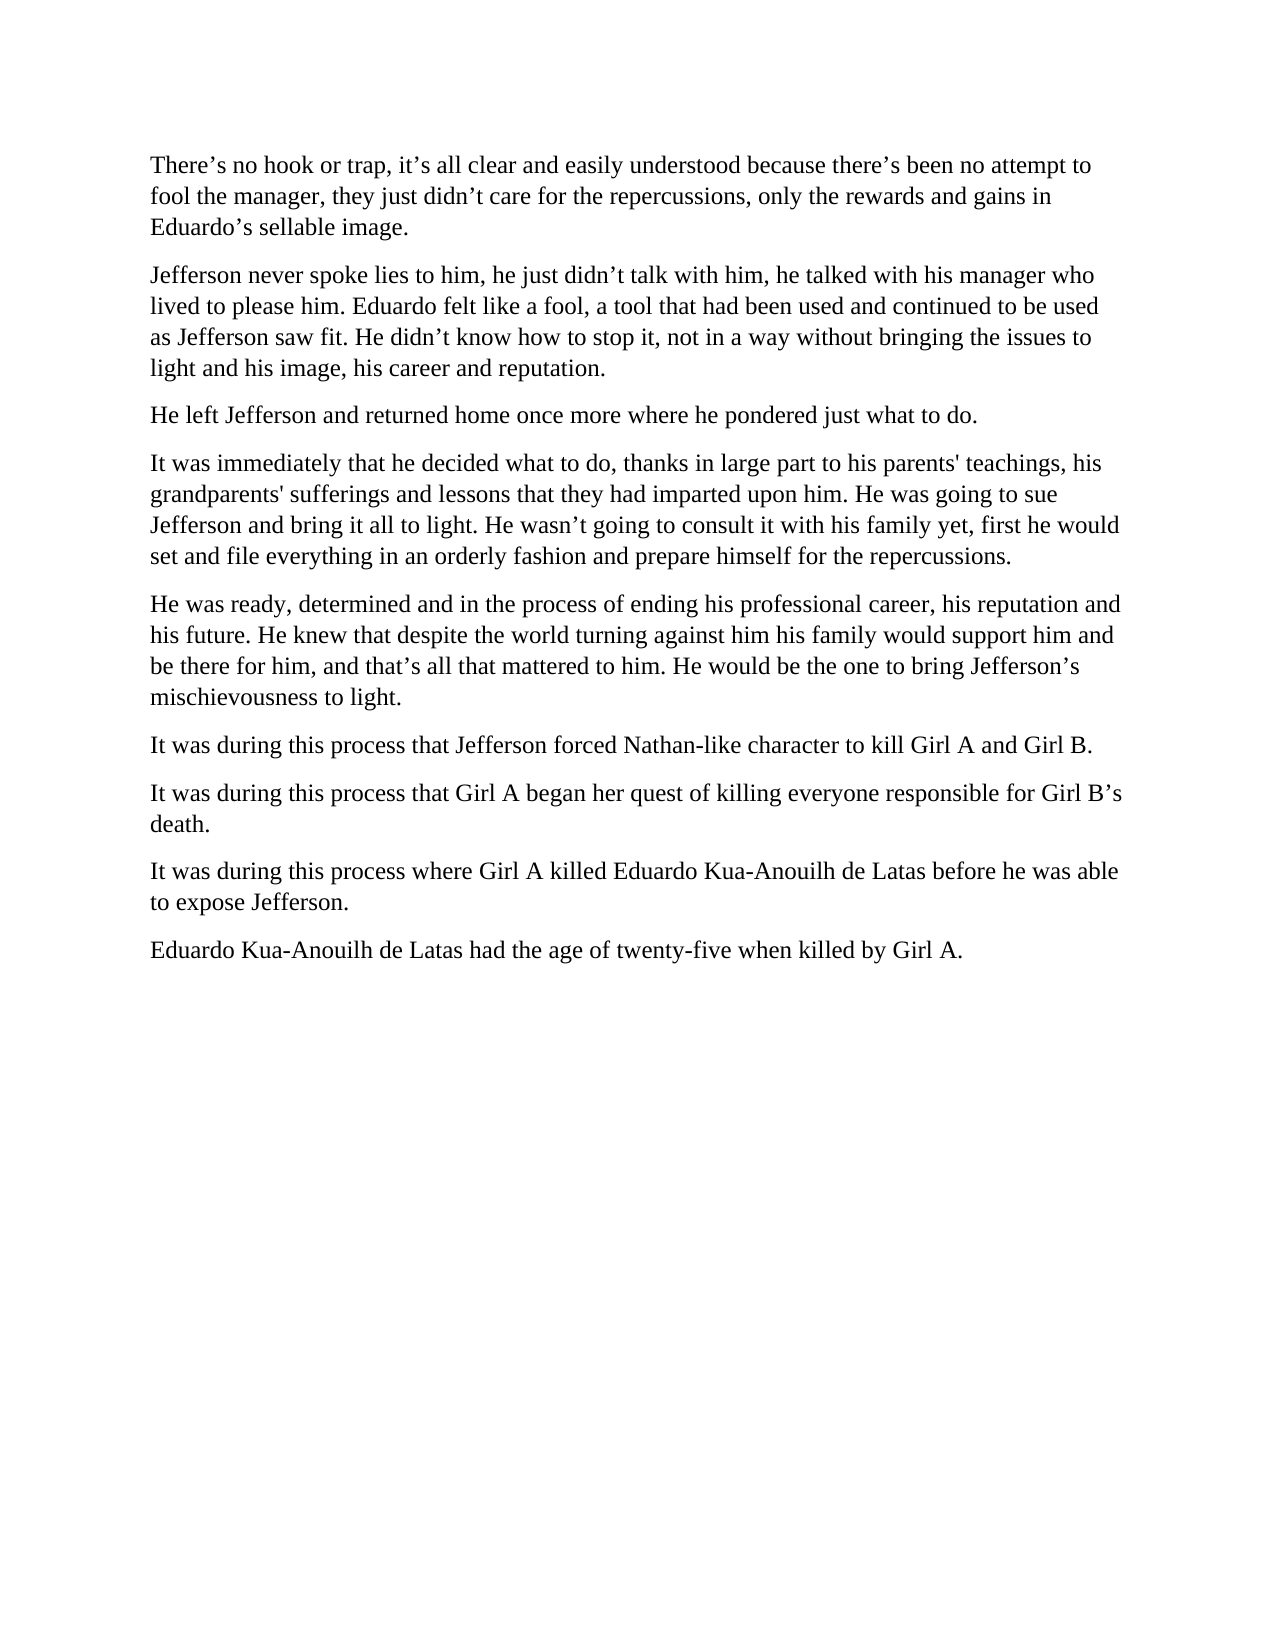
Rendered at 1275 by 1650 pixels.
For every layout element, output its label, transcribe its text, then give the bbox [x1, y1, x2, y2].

text Eduardo Kua-Anouilh de Latas had the age of twenty-five when killed by Girl A. [150, 935, 1125, 964]
text It was during this process that Jefferson forced Nathan-like character to kill Girl A and Girl B. [150, 730, 1125, 759]
text It was during this process where Girl A killed Eduardo Kua-Anouilh de Latas before he was able to expose Jefferson. [150, 856, 1125, 916]
text It was during this process that Girl A began her quest of killing everyone responsible for Girl B’s death. [150, 778, 1125, 837]
text He left Jefferson and returned home once more where he pondered just what to do. [150, 401, 1125, 429]
text Jefferson never spoke lies to him, he just didn’t talk with him, he talked with his manager who lived to please him. Eduardo felt like a fool, a tool that had been used and continued to be used as Jefferson saw fit. He didn’t know how to stop it, not in a way without bringing the issues to light and his image, his career and reputation. [150, 260, 1125, 382]
text It was immediately that he decided what to do, thanks in large part to his parents' teachings, his grandparents' sufferings and lessons that they had imparted upon him. He was going to sue Jefferson and bring it all to light. He wasn’t going to consult it with his family yet, first he would set and file everything in an orderly fashion and prepare himself for the repercussions. [150, 448, 1125, 570]
text He was ready, determined and in the process of ending his professional career, his reputation and his future. He knew that despite the world turning against him his family would support him and be there for him, and that’s all that mattered to him. He would be the one to bring Jefferson’s mischievousness to light. [150, 589, 1125, 711]
text There’s no hook or trap, it’s all clear and easily understood because there’s been no attempt to fool the manager, they just didn’t care for the repercussions, only the rewards and gains in Eduardo’s sellable image. [150, 150, 1125, 241]
